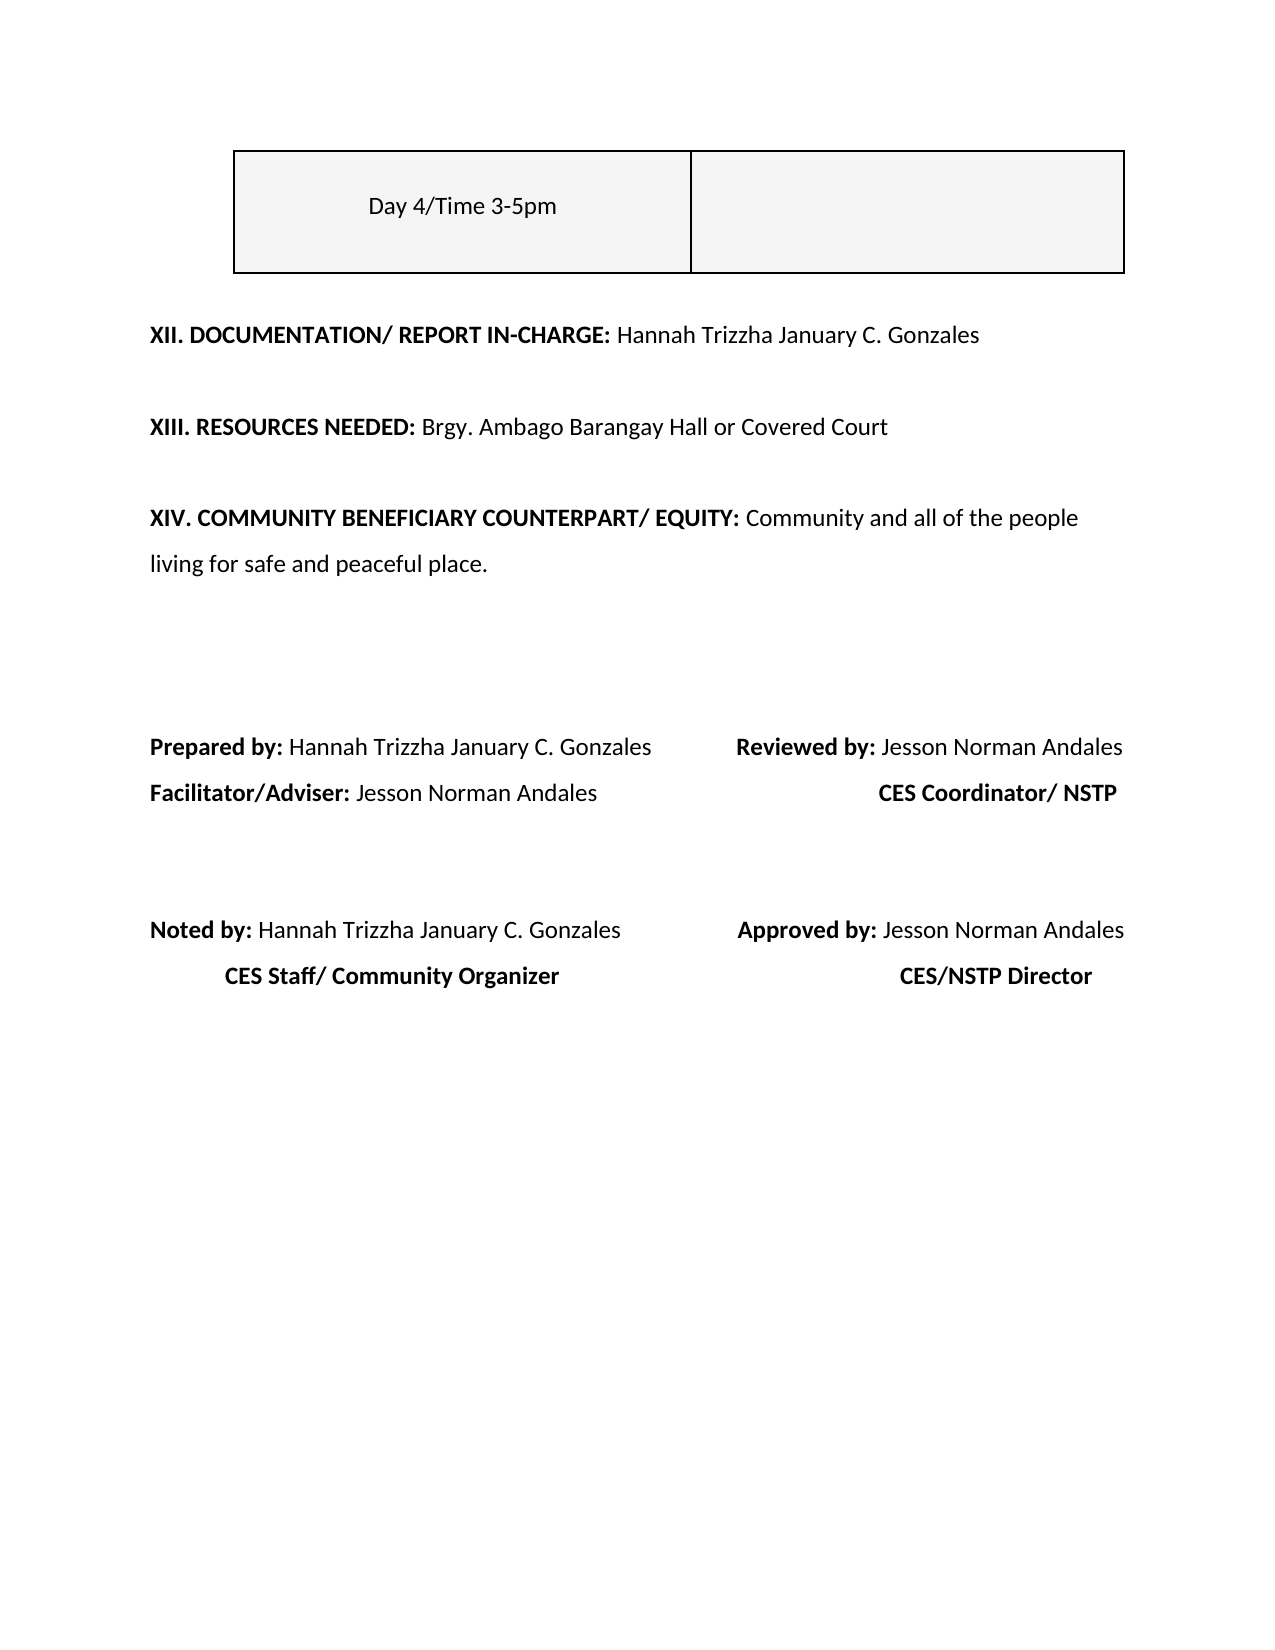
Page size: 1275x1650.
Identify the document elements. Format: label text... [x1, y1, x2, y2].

table_cell [692, 152, 1123, 272]
text Noted by: Hannah Trizzha January C. Gonzales Approved by: Jesson Norman Andales [150, 914, 1125, 945]
text Facilitator/Adviser: Jesson Norman Andales CES Coordinator/ NSTP [150, 777, 1125, 807]
text CES Staff/ Community Organizer CES/NSTP Director [150, 960, 1125, 990]
text Prepared by: Hannah Trizzha January C. Gonzales Reviewed by: Jesson Norman Andales [150, 731, 1125, 762]
text XIV. COMMUNITY BENEFICIARY COUNTERPART/ EQUITY: Community and all of the people living for safe and peaceful place. [150, 503, 1125, 579]
text XII. DOCUMENTATION/ REPORT IN-CHARGE: Hannah Trizzha January C. Gonzales [150, 320, 1125, 350]
table_cell Day 4/Time 3-5pm [235, 152, 690, 272]
text XIII. RESOURCES NEEDED: Brgy. Ambago Barangay Hall or Covered Court [150, 411, 1125, 442]
